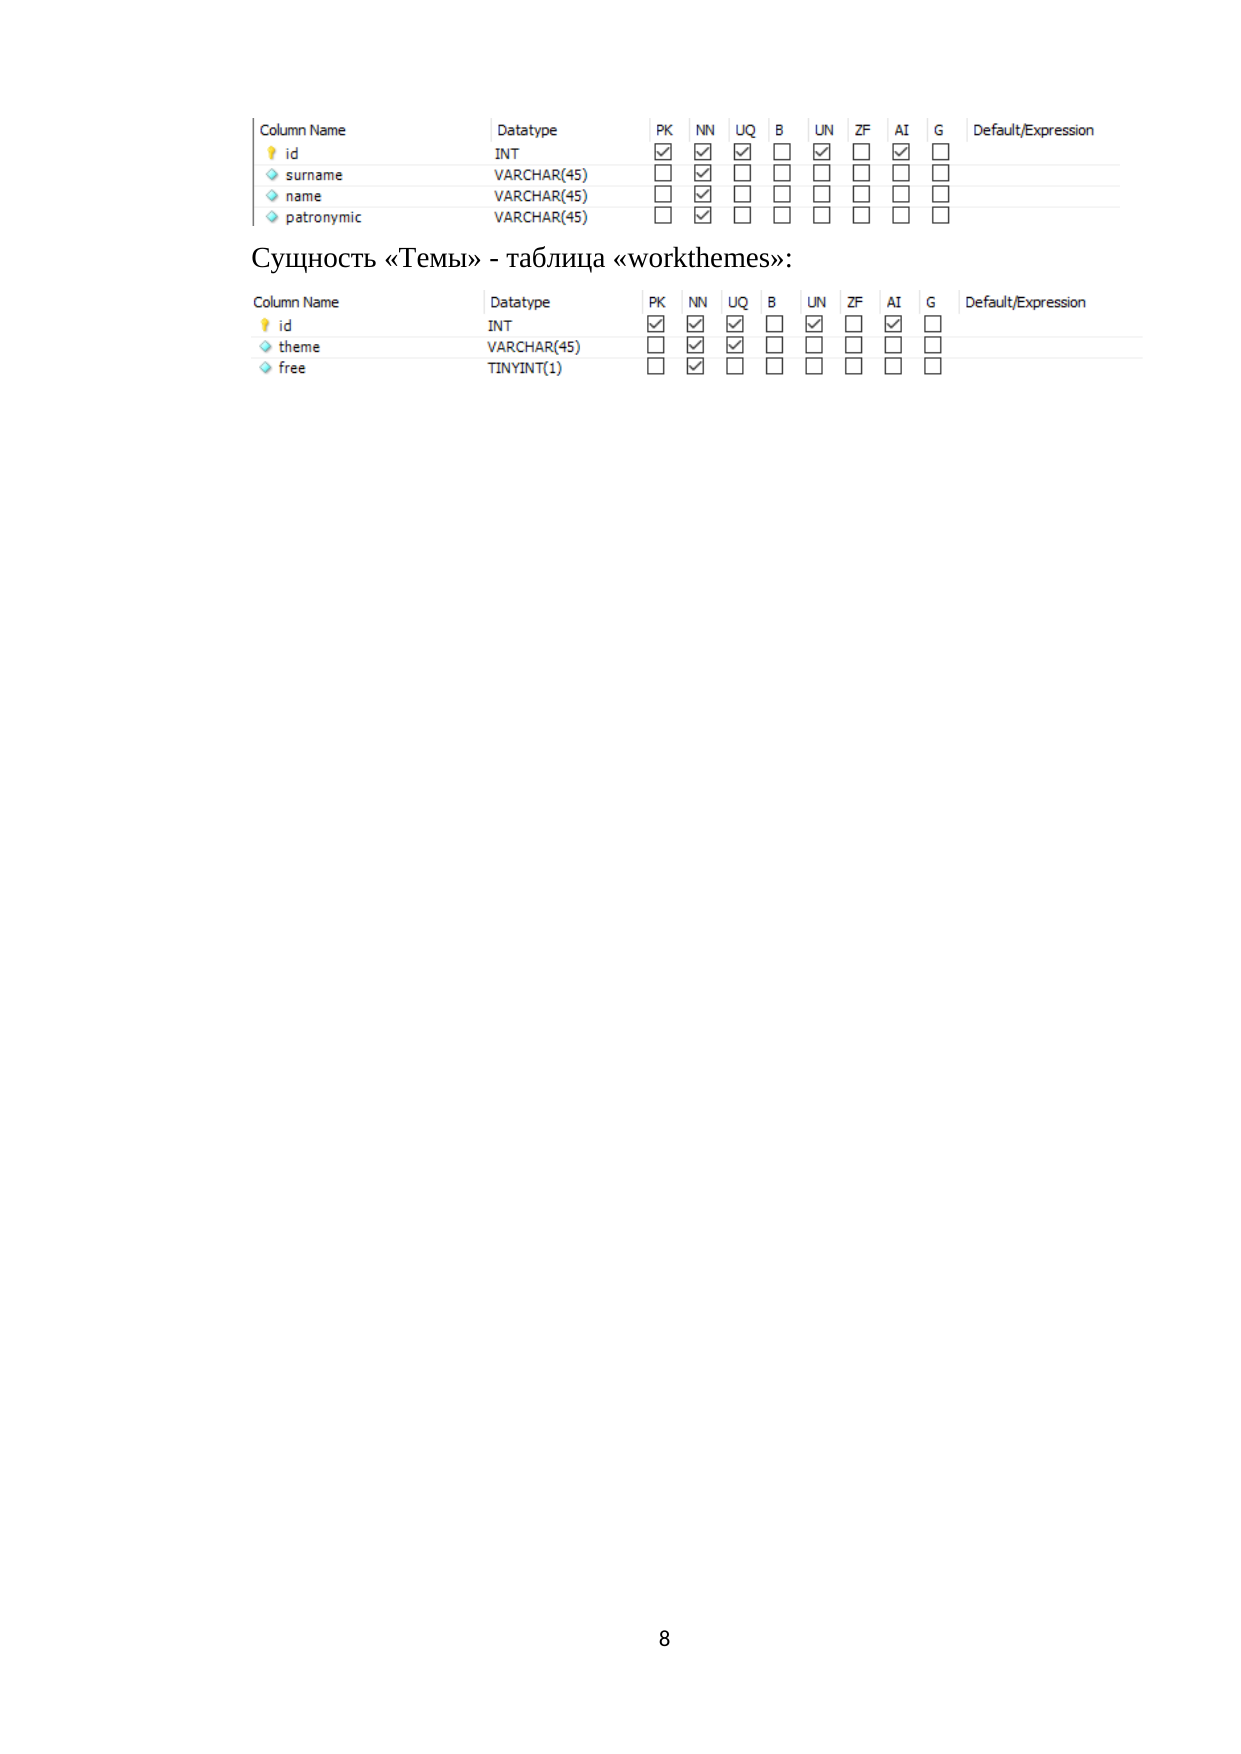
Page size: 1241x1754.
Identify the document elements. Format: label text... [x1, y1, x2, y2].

picture [251, 118, 1120, 226]
picture [251, 290, 1143, 376]
text Сущность «Темы» - таблица «workthemes»: [177, 240, 1152, 273]
